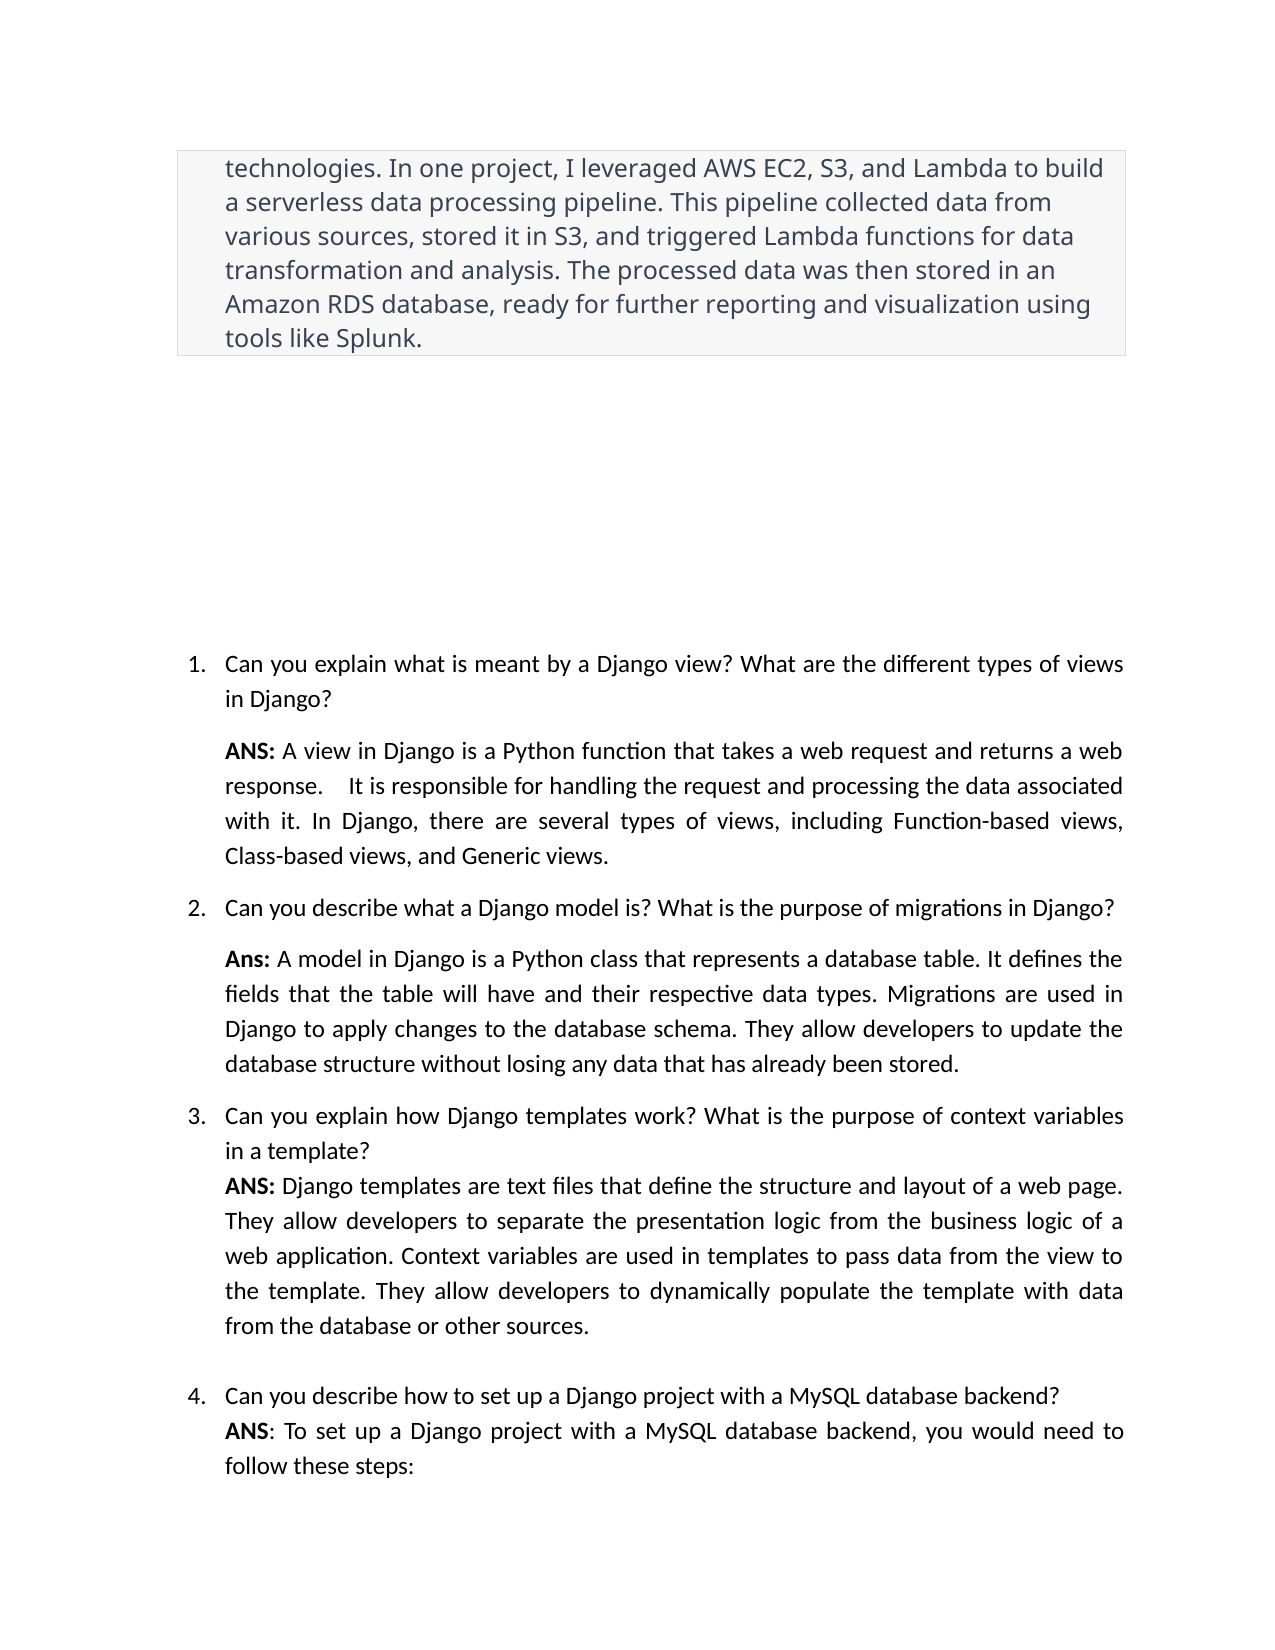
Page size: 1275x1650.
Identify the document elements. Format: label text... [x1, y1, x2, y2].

list ANS: Django templates are text files that define the structure and layout of a web page. They allow developers to separate the presentation logic from the business logic of a web application. Context variables are used in templates to pass data from the view to the template. They allow developers to dynamically populate the template with data from the database or other sources. [225, 1170, 1125, 1341]
list Can you describe how to set up a Django project with a MySQL database backend? [187, 1380, 1125, 1411]
text ANS: A view in Django is a Python function that takes a web request and returns a web response. It is responsible for handling the request and processing the data associated with it. In Django, there are several types of views, including Function-based views, Class-based views, and Generic views. [225, 735, 1125, 871]
list Can you explain how Django templates work? What is the purpose of context variables in a template? [187, 1100, 1125, 1166]
list Can you describe what a Django model is? What is the purpose of migrations in Django? [187, 892, 1125, 922]
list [178, 151, 1125, 355]
list Can you explain what is meant by a Django view? What are the different types of views in Django? [187, 648, 1125, 714]
text Ans: A model in Django is a Python class that represents a database table. It defines the fields that the table will have and their respective data types. Migrations are used in Django to apply changes to the database schema. They allow developers to update the database structure without losing any data that has already been stored. [225, 943, 1125, 1079]
list ANS: To set up a Django project with a MySQL database backend, you would need to follow these steps: [225, 1415, 1125, 1481]
